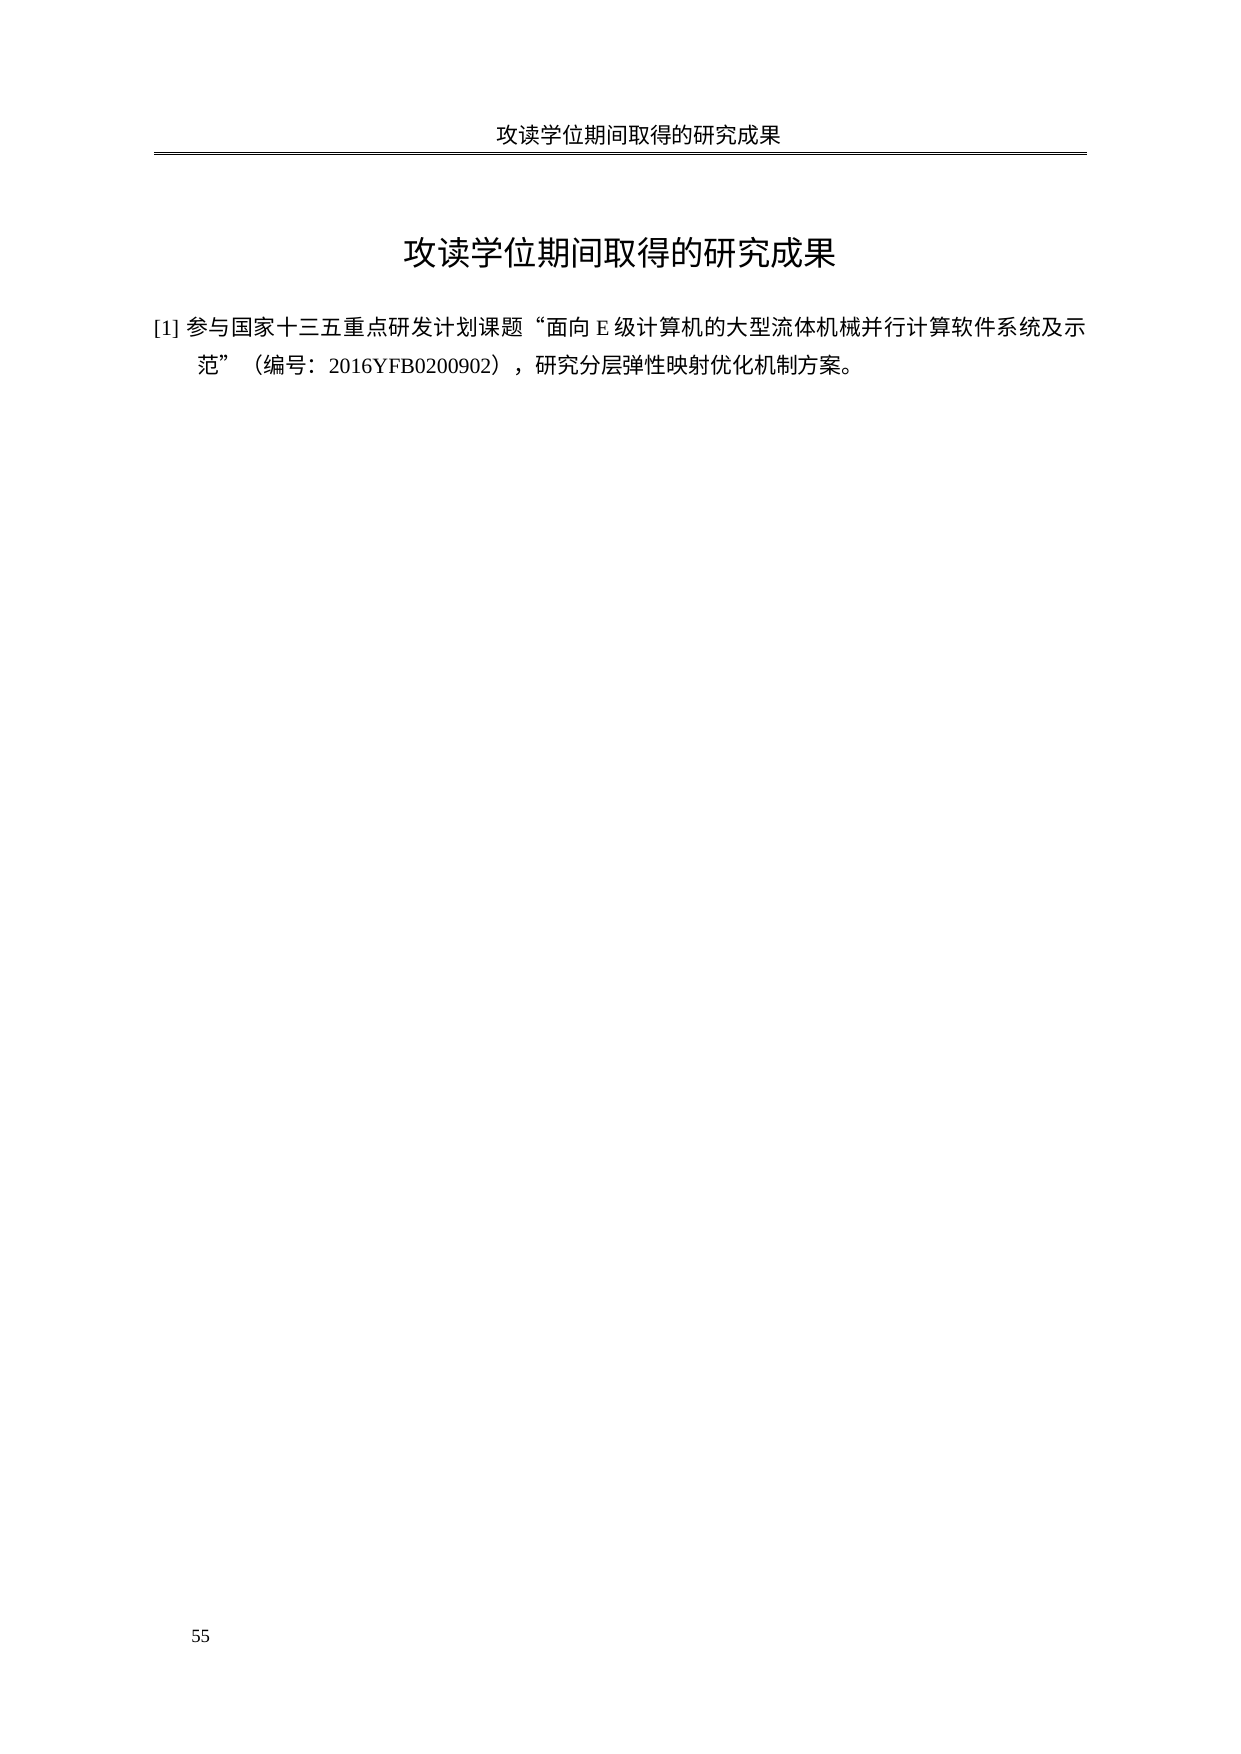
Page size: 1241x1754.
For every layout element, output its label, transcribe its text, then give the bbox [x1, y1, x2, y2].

subtitle 攻读学位期间取得的研究成果 [153, 227, 1087, 275]
text [1] 参与国家十三五重点研发计划课题“面向E级计算机的大型流体机械并行计算软件系统及示范”（编号：2016YFB0200902），研究分层弹性映射优化机制方案。 [153, 310, 1087, 379]
